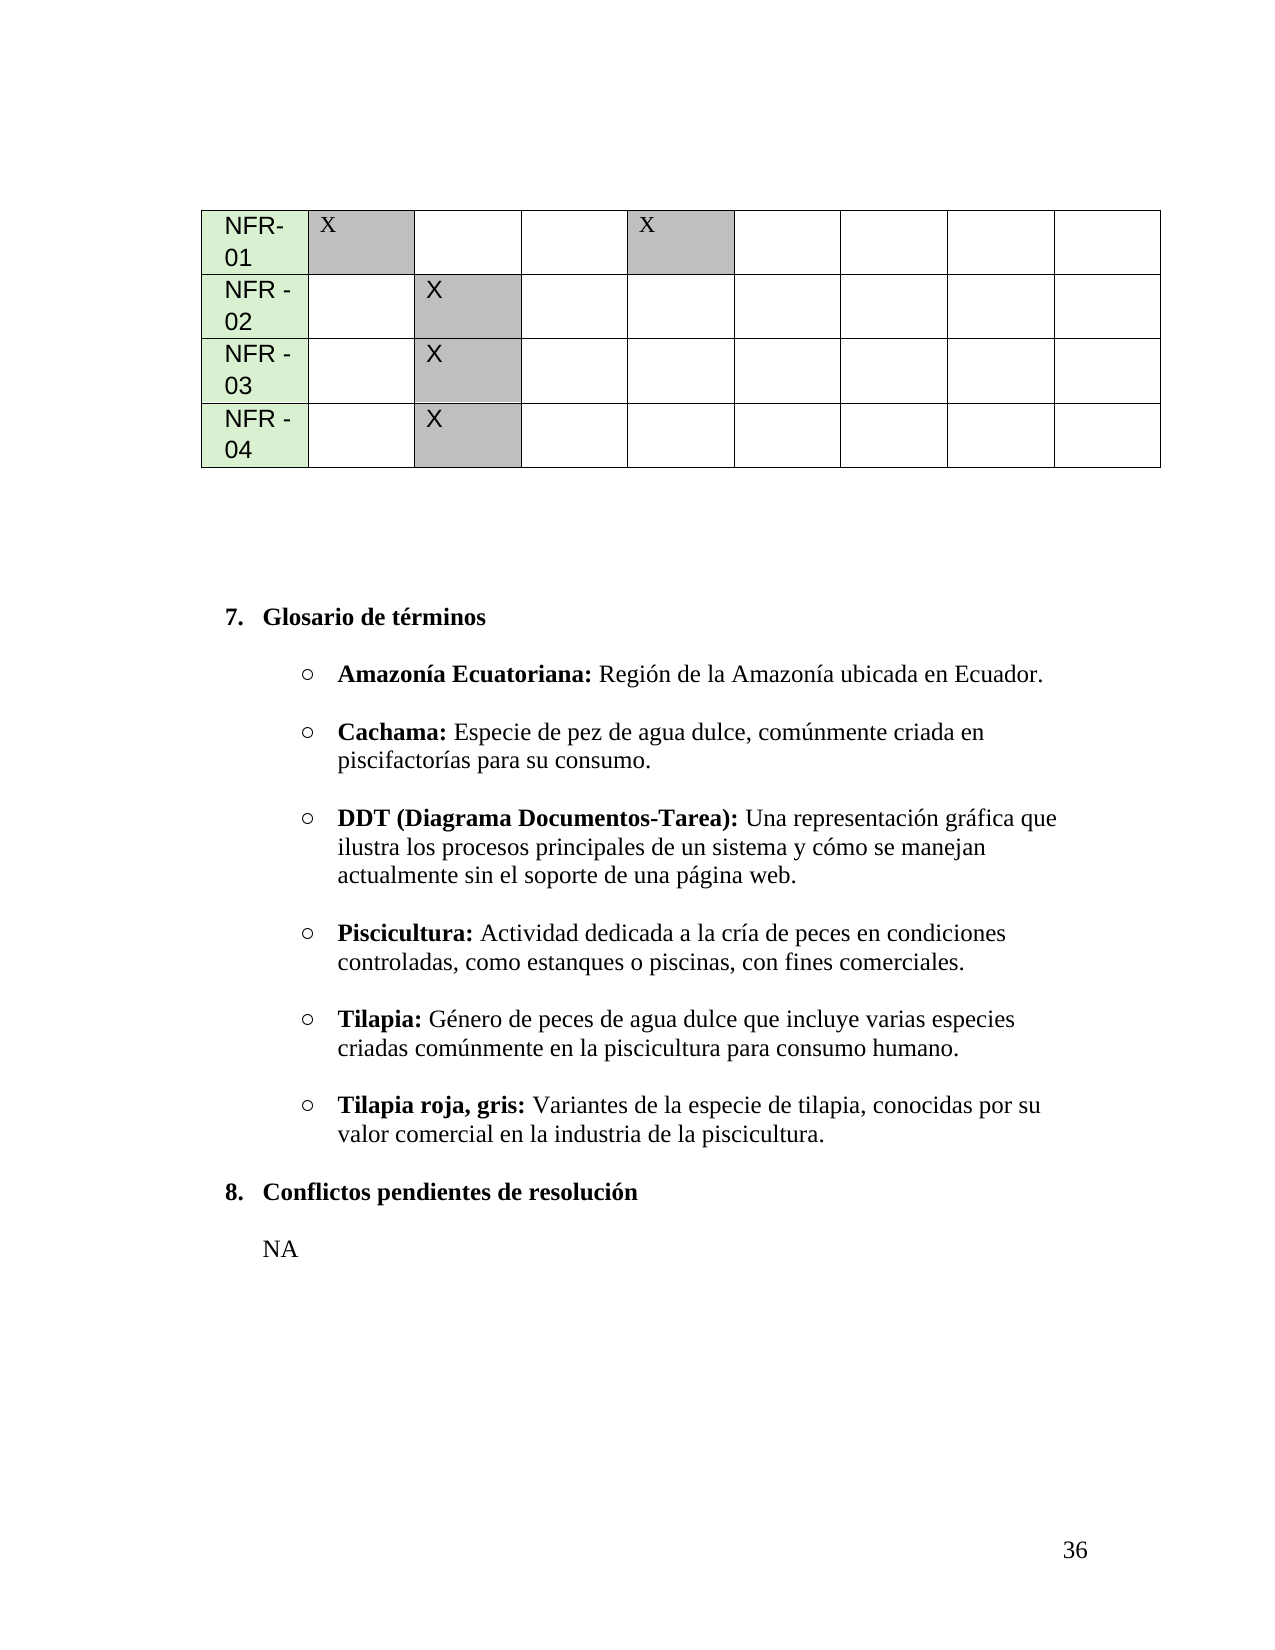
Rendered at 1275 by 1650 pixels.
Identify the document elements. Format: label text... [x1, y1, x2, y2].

table_cell [628, 339, 734, 402]
table_cell [948, 339, 1054, 402]
table_cell X [415, 404, 521, 467]
table_cell NFR-01 [202, 211, 308, 274]
table_cell [735, 404, 840, 467]
table_cell [1055, 404, 1160, 467]
subtitle Conflictos pendientes de resolución [225, 1177, 1087, 1205]
table_cell [948, 404, 1054, 467]
table_cell [841, 211, 947, 274]
table_cell [948, 275, 1054, 338]
table_cell [841, 275, 947, 338]
table_cell [522, 339, 627, 402]
table_cell [735, 339, 840, 402]
table_cell [415, 211, 521, 274]
table_cell [628, 275, 734, 338]
text NA [262, 1234, 1087, 1263]
table_cell X [309, 211, 414, 274]
list Tilapia roja, gris: Variantes de la especie de tilapia, conocidas por su valor comercial en la industria de la piscicultura. [300, 1090, 1087, 1148]
table_cell [948, 211, 1054, 274]
table_cell [735, 211, 840, 274]
list DDT (Diagrama Documentos-Tarea): Una representación gráfica que ilustra los procesos principales de un sistema y cómo se manejan actualmente sin el soporte de una página web. [300, 803, 1087, 918]
table_cell [841, 339, 947, 402]
table_cell [309, 275, 414, 338]
table_cell [309, 339, 414, 402]
table_cell [522, 404, 627, 467]
table_cell X [415, 339, 521, 402]
table_cell NFR -02 [202, 275, 308, 338]
subtitle Glosario de términos [225, 602, 1087, 630]
table_cell [309, 404, 414, 467]
table_cell X [628, 211, 734, 274]
table_cell [1055, 211, 1160, 274]
table_cell [735, 275, 840, 338]
table_cell [1055, 339, 1160, 402]
list Tilapia: Género de peces de agua dulce que incluye varias especies criadas comúnmente en la piscicultura para consumo humano. [300, 1004, 1087, 1090]
table_cell [628, 404, 734, 467]
table_cell [522, 275, 627, 338]
list Amazonía Ecuatoriana: Región de la Amazonía ubicada en Ecuador. [300, 659, 1087, 717]
table_cell [522, 211, 627, 274]
list Piscicultura: Actividad dedicada a la cría de peces en condiciones controladas, como estanques o piscinas, con fines comerciales. [300, 918, 1087, 1004]
table_cell NFR -03 [202, 339, 308, 402]
table_cell [1055, 275, 1160, 338]
table_cell NFR -04 [202, 404, 308, 467]
list Cachama: Especie de pez de agua dulce, comúnmente criada en piscifactorías para su consumo. [300, 717, 1087, 803]
table_cell X [415, 275, 521, 338]
table_cell [841, 404, 947, 467]
